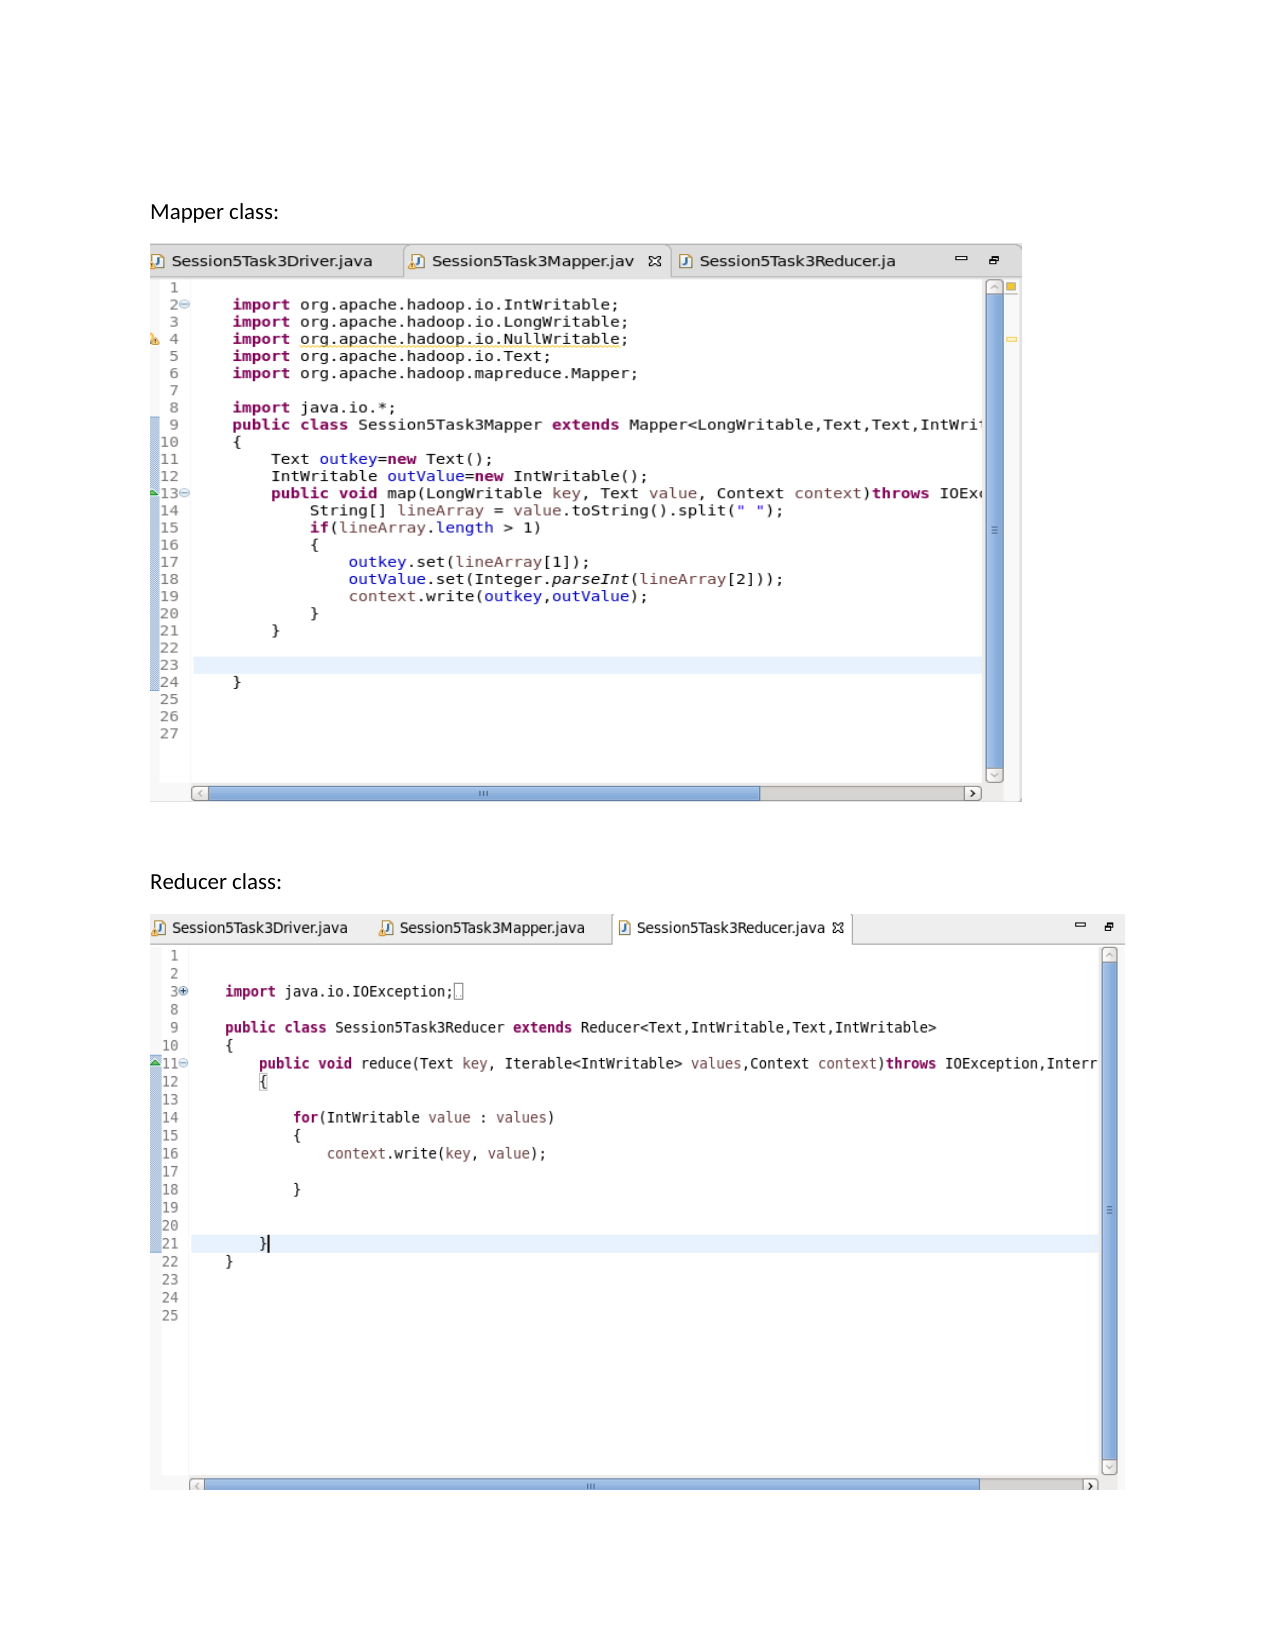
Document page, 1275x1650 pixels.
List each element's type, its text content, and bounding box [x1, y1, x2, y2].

text Reducer class: [150, 867, 1125, 895]
text Mapper class: [150, 197, 1125, 225]
picture [150, 243, 1022, 802]
picture [150, 914, 1125, 1490]
